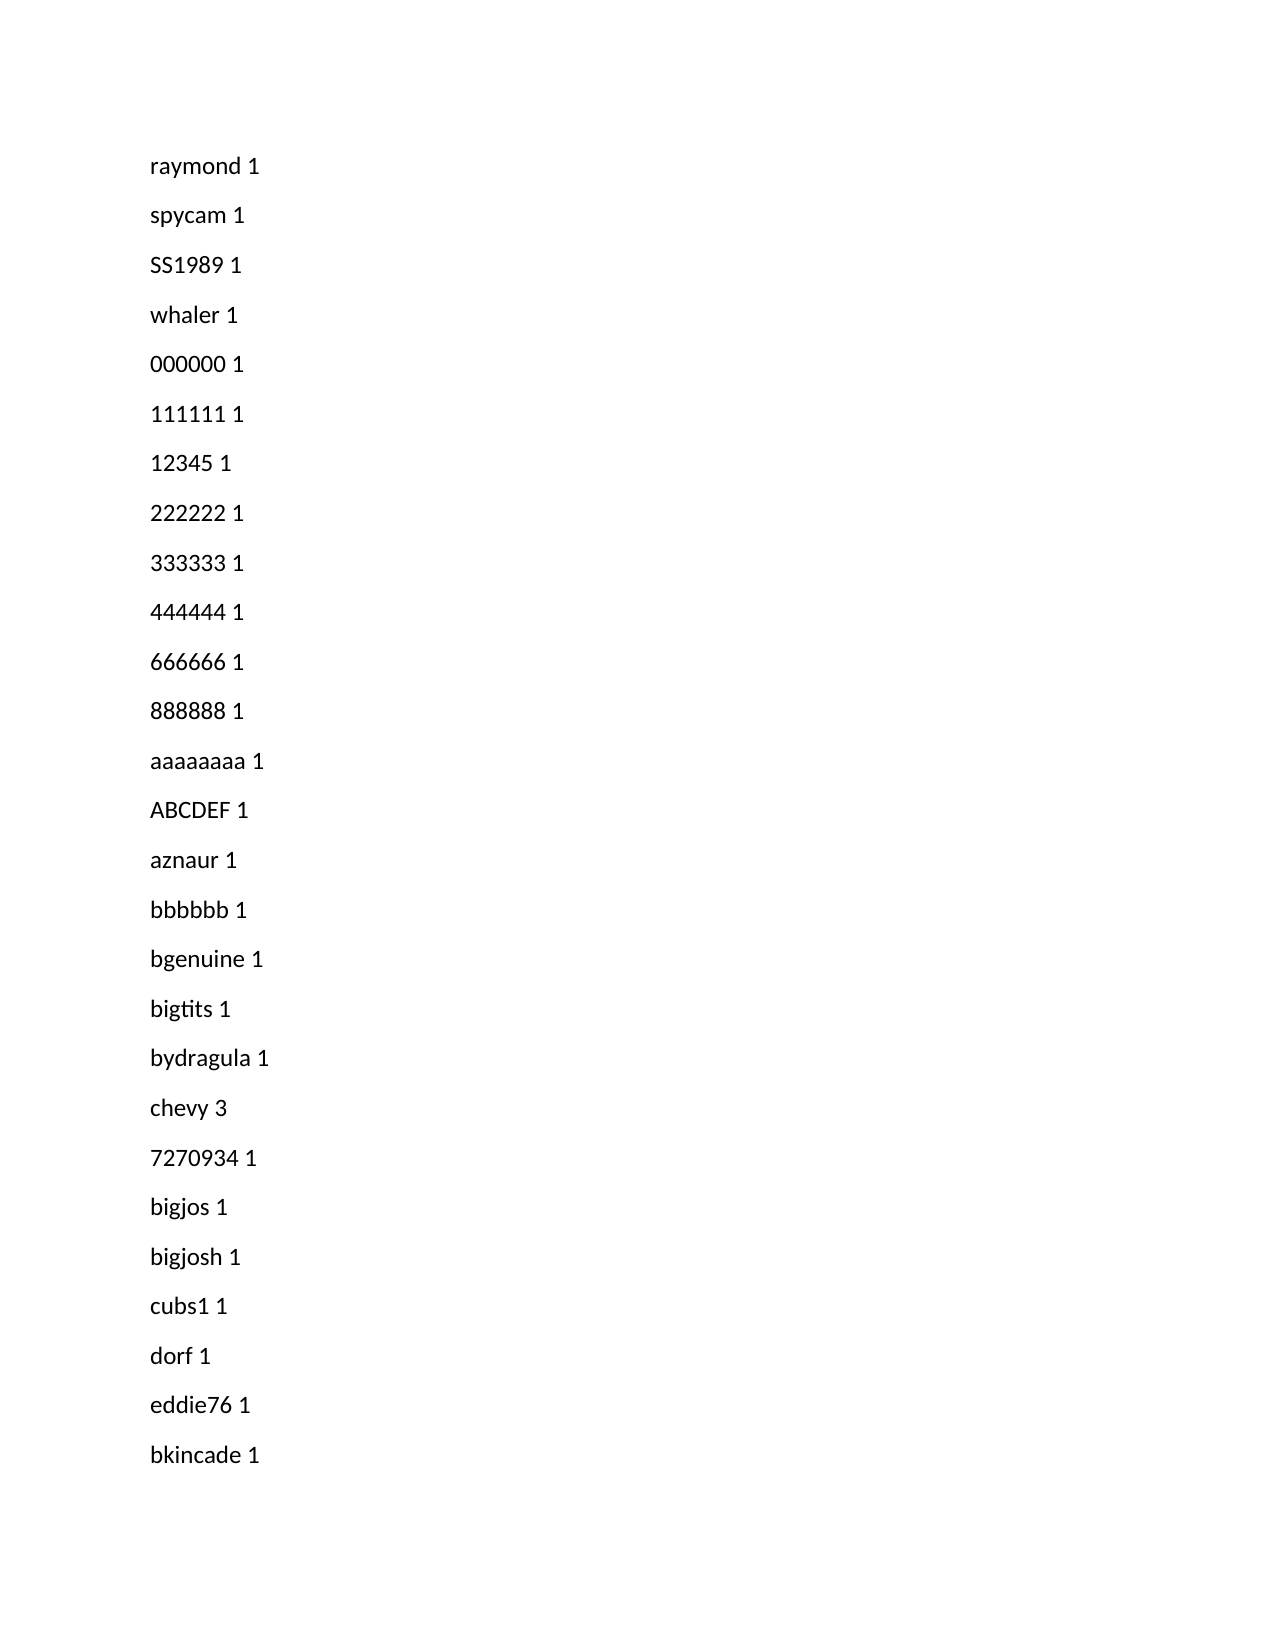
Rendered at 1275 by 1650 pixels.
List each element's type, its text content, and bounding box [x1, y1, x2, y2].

text dorf 1 [150, 1340, 1125, 1371]
text 333333 1 [150, 547, 1125, 577]
text 222222 1 [150, 497, 1125, 528]
text bigjos 1 [150, 1191, 1125, 1222]
text 7270934 1 [150, 1142, 1125, 1172]
text SS1989 1 [150, 249, 1125, 280]
text 444444 1 [150, 596, 1125, 627]
text bgenuine 1 [150, 943, 1125, 974]
text chevy 3 [150, 1092, 1125, 1123]
text bigjosh 1 [150, 1241, 1125, 1271]
text aznaur 1 [150, 844, 1125, 875]
text bkincade 1 [150, 1439, 1125, 1470]
text 666666 1 [150, 646, 1125, 676]
text 111111 1 [150, 398, 1125, 428]
text cubs1 1 [150, 1290, 1125, 1321]
text whaler 1 [150, 299, 1125, 329]
text 12345 1 [150, 447, 1125, 478]
text 888888 1 [150, 695, 1125, 726]
text bbbbbb 1 [150, 894, 1125, 924]
text bydragula 1 [150, 1042, 1125, 1073]
text ABCDEF 1 [150, 794, 1125, 825]
text spycam 1 [150, 199, 1125, 230]
text aaaaaaaa 1 [150, 745, 1125, 776]
text 000000 1 [150, 348, 1125, 379]
text raymond 1 [150, 150, 1125, 181]
text bigtits 1 [150, 993, 1125, 1023]
text eddie76 1 [150, 1389, 1125, 1420]
